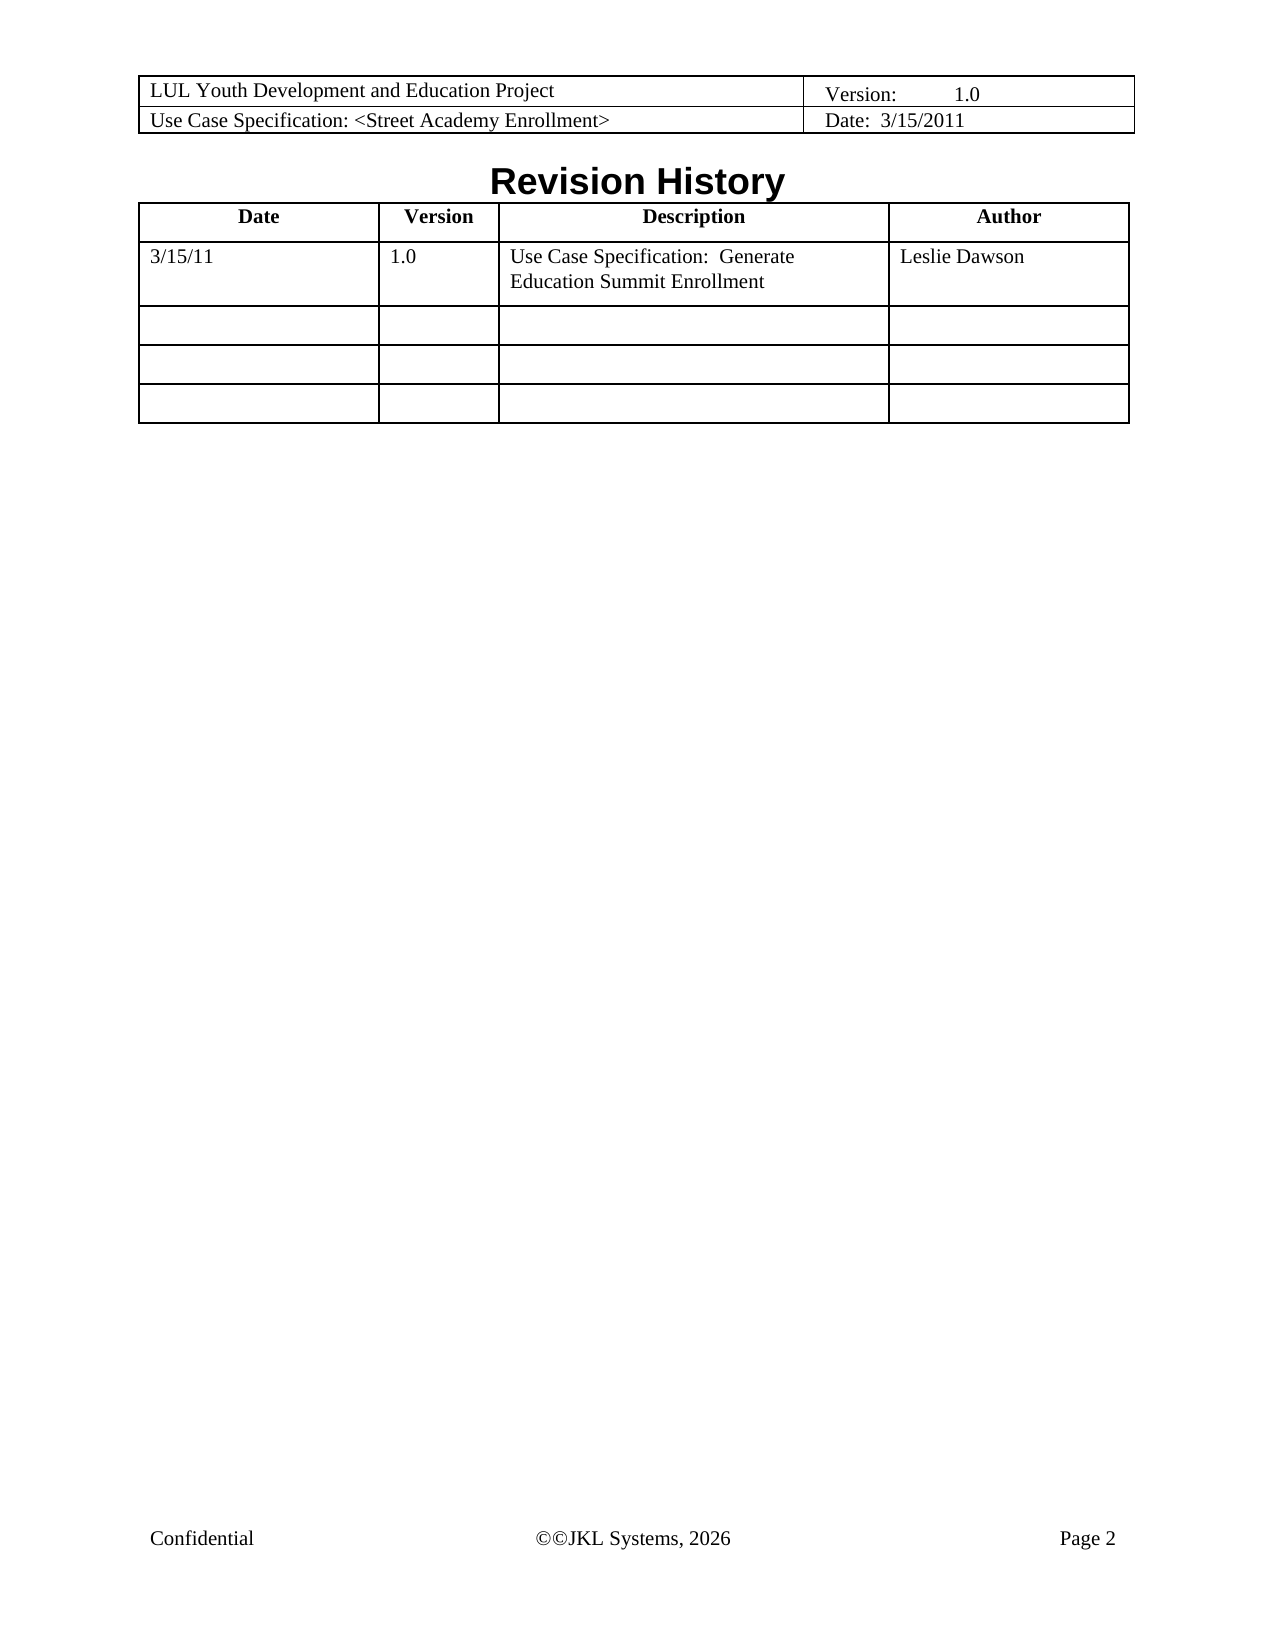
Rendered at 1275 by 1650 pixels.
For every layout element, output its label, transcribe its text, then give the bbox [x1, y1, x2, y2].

table_cell [380, 346, 498, 383]
table_cell [140, 346, 378, 383]
table_header Date [140, 204, 378, 241]
table_cell [380, 307, 498, 344]
table_header Description [500, 204, 888, 241]
table_cell [890, 307, 1128, 344]
table_cell [890, 346, 1128, 383]
table_cell [380, 385, 498, 422]
table_cell 3/15/11 [140, 243, 378, 305]
table_cell [500, 307, 888, 344]
table_header Author [890, 204, 1128, 241]
table_cell [500, 346, 888, 383]
table_cell [500, 385, 888, 422]
table_cell [140, 307, 378, 344]
table_cell Use Case Specification: Generate Education Summit Enrollment [500, 243, 888, 305]
table_cell [890, 385, 1128, 422]
title Revision History [150, 159, 1125, 202]
table_cell 1.0 [380, 243, 498, 305]
table_header Version [380, 204, 498, 241]
table_cell [140, 385, 378, 422]
table_cell Leslie Dawson [890, 243, 1128, 305]
